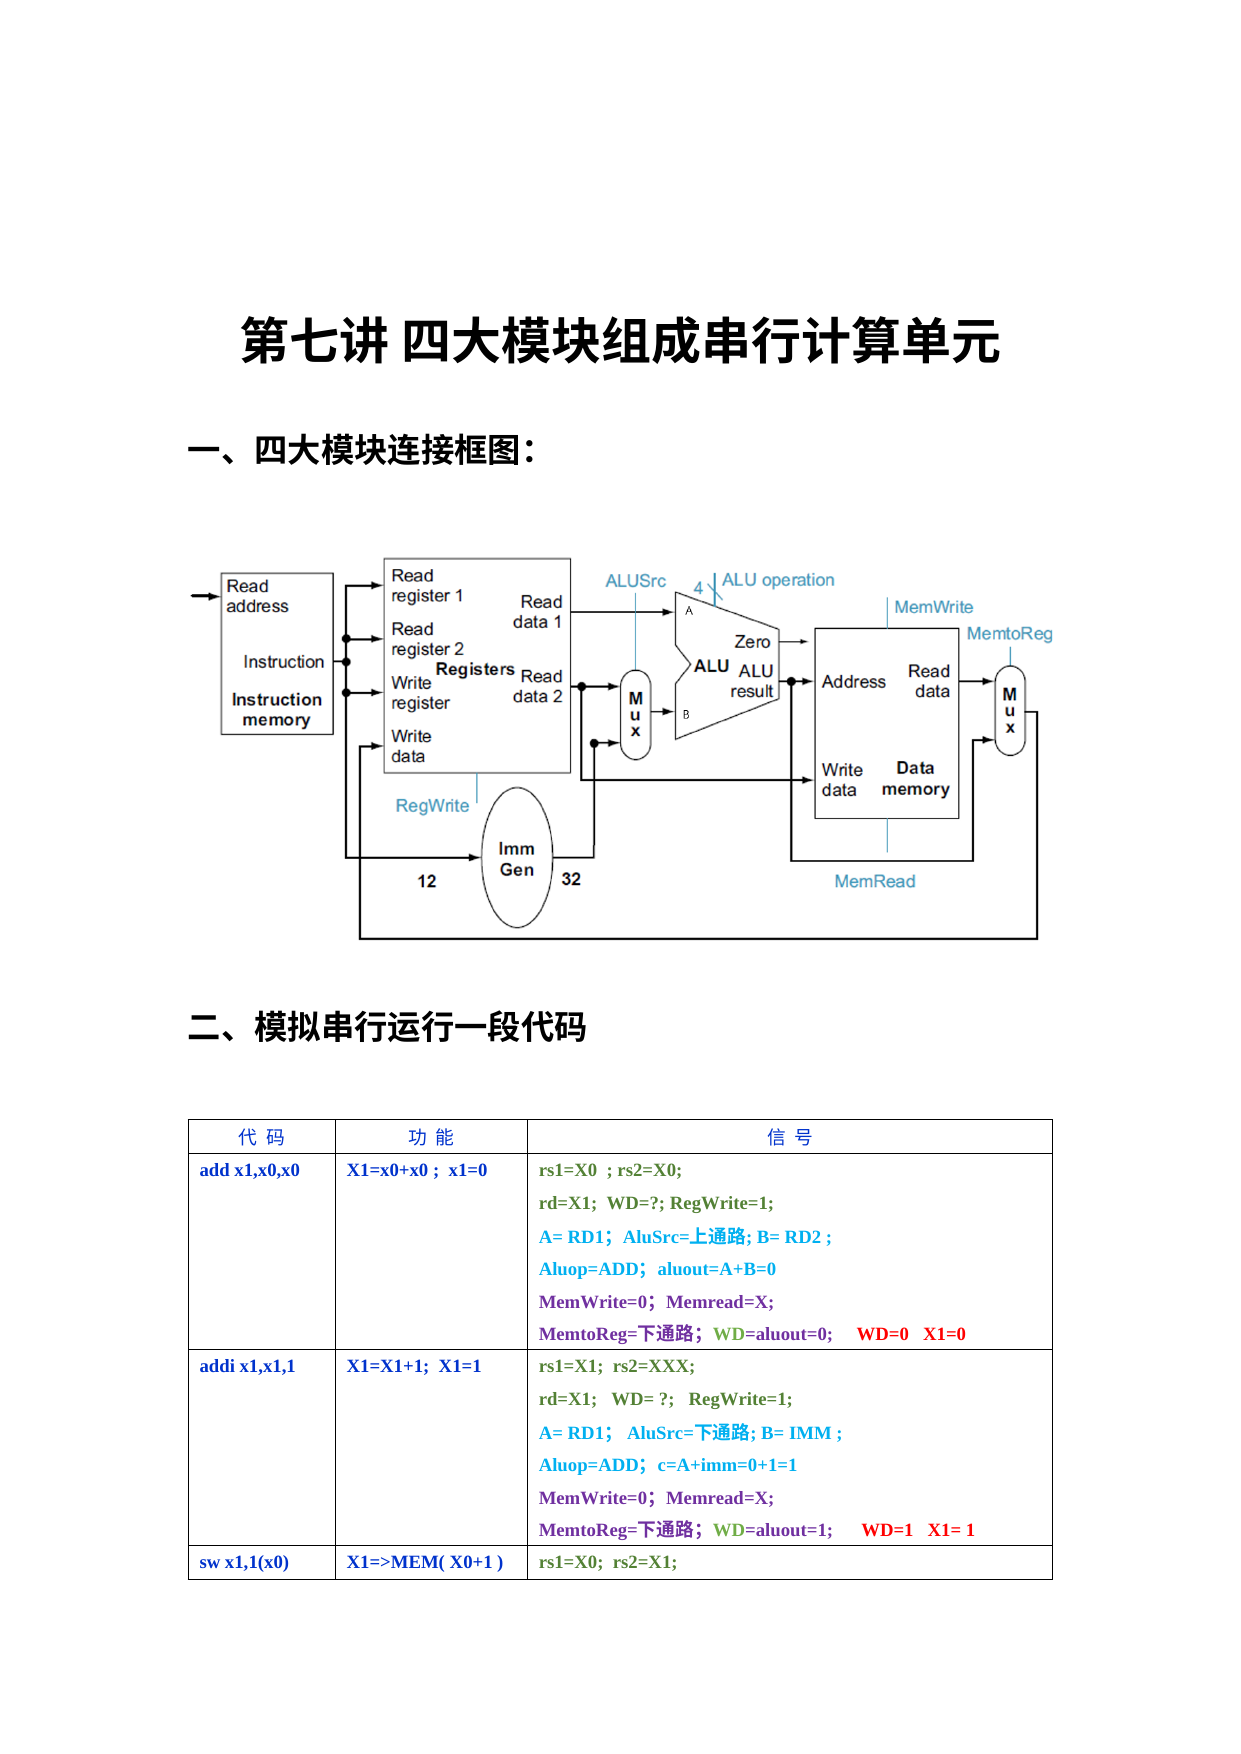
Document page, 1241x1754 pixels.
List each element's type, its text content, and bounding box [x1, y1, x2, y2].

table_cell add x1,x0,x0 [189, 1154, 335, 1349]
subtitle 第七讲 四大模块组成串行计算单元 [187, 289, 1053, 386]
table_cell sw x1,1(x0) [189, 1546, 335, 1578]
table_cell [528, 1546, 1052, 1578]
table_cell rs1=X1; rs2=XXX; rd=X1; WD= ?; RegWrite=1; A= RD1； AluSrc=下通路; B= IMM ; Aluop=ADD；c=A+imm=0+1=1 MemWrite=0；Memread=X; MemtoReg=下通路；WD=aluout=1; WD=1 X1= 1 [528, 1350, 1052, 1545]
table_cell rs1=X0 ; rs2=X0; rd=X1; WD=?; RegWrite=1; A= RD1；AluSrc=上通路; B= RD2 ; Aluop=ADD；aluout=A+B=0 MemWrite=0；Memread=X; MemtoReg=下通路；WD=aluout=0; WD=0 X1=0 [528, 1154, 1052, 1349]
table_cell addi x1,x1,1 [189, 1350, 335, 1545]
table_cell X1=X1+1; X1=1 [336, 1350, 527, 1545]
table_header 信 号 [528, 1120, 1052, 1153]
table_header 代 码 [189, 1120, 335, 1153]
table_header 功 能 [336, 1120, 527, 1153]
table_cell X1=>MEM( X0+1 ) [336, 1546, 527, 1578]
picture [187, 542, 1053, 942]
subtitle 二、模拟串行运行一段代码 [187, 992, 1053, 1057]
table_cell X1=x0+x0 ; x1=0 [336, 1154, 527, 1349]
subtitle 一、四大模块连接框图： [187, 415, 1053, 480]
